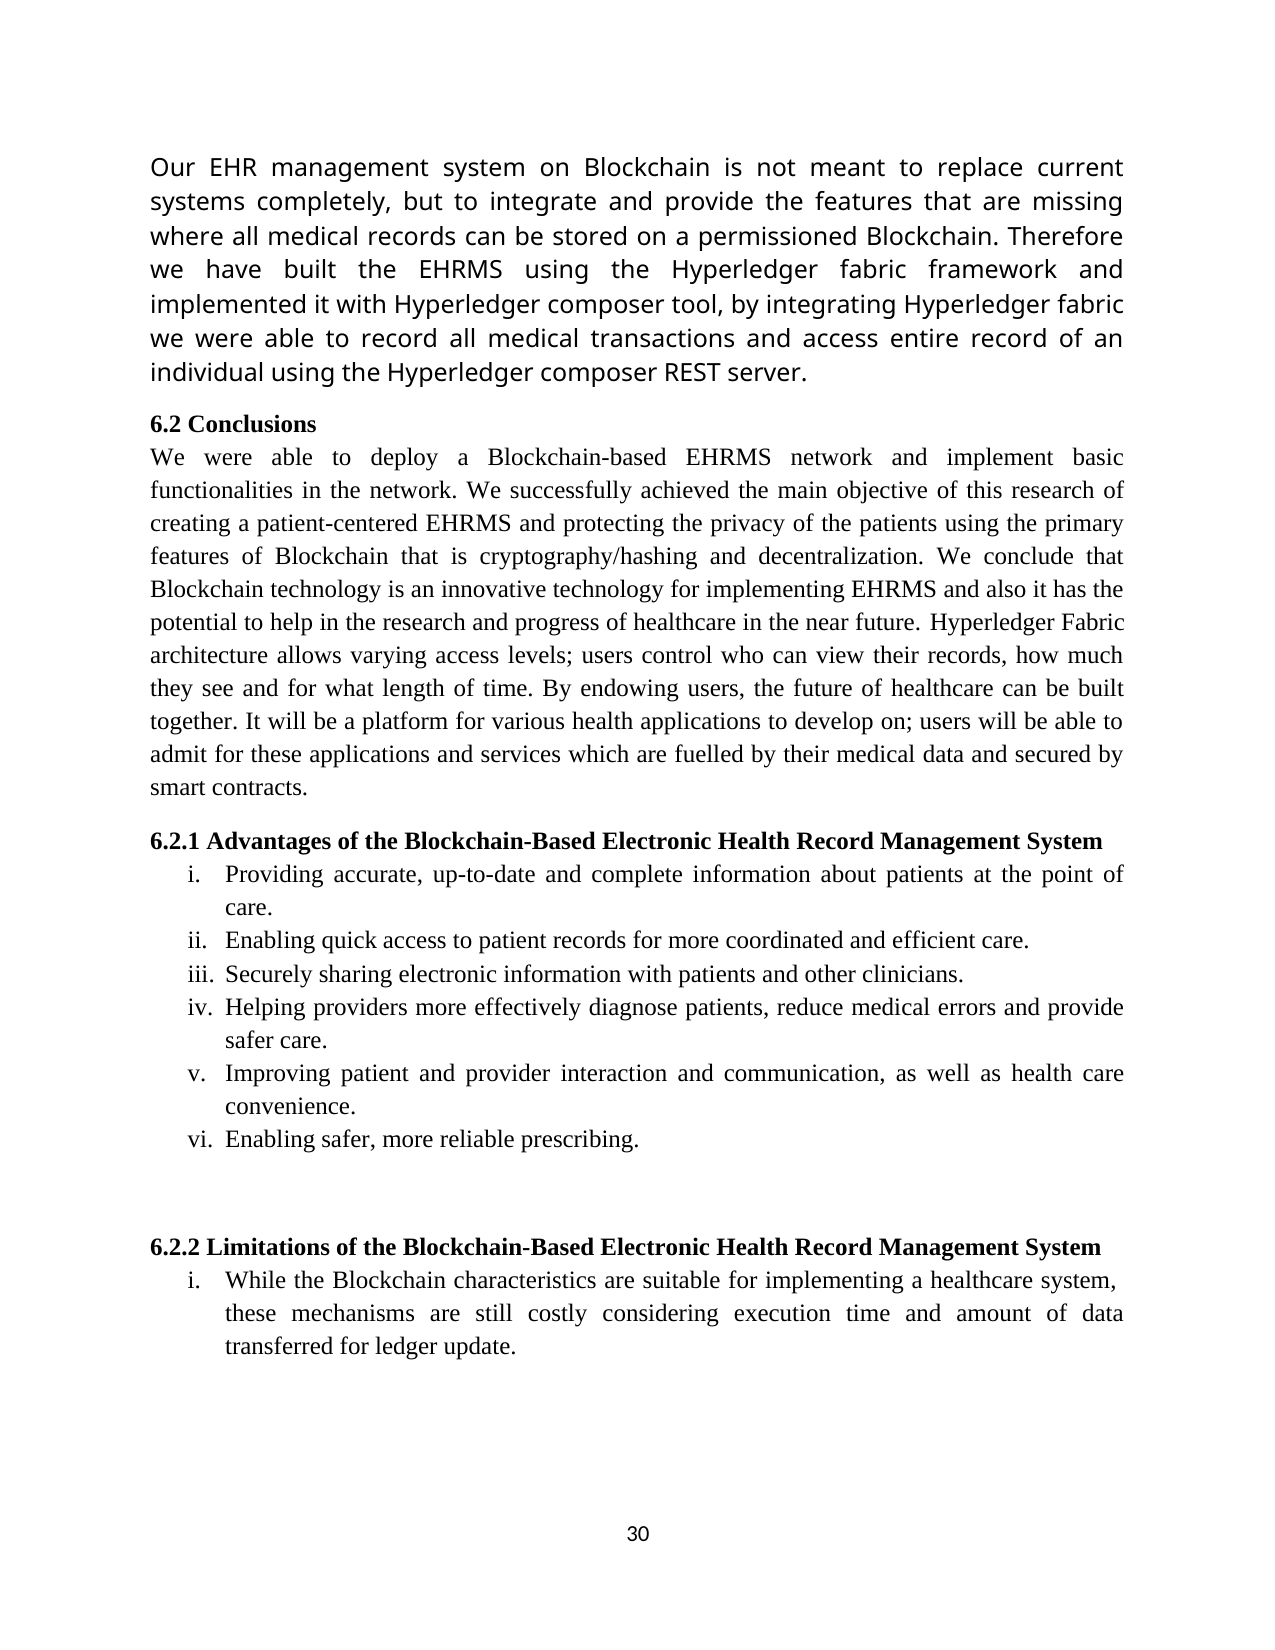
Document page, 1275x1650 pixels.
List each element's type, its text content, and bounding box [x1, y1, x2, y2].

list Enabling safer, more reliable prescribing. [187, 1124, 1125, 1152]
text We were able to deploy a Blockchain-based EHRMS network and implement basic functionalities in the network. We successfully achieved the main objective of this research of creating a patient-centered EHRMS and protecting the privacy of the patients using the primary features of Blockchain that is cryptography/hashing and decentralization. We conclude that Blockchain technology is an innovative technology for implementing EHRMS and also it has the potential to help in the research and progress of healthcare in the near future. Hyperledger Fabric architecture allows varying access levels; users control who can view their records, how much they see and for what length of time. By endowing users, the future of healthcare can be built together. It will be a platform for various health applications to develop on; users will be able to admit for these applications and services which are fuelled by their medical data and secured by smart contracts. [150, 442, 1125, 801]
text Our EHR management system on Blockchain is not meant to replace current systems completely, but to integrate and provide the features that are missing where all medical records can be stored on a permissioned Blockchain. Therefore we have built the EHRMS using the Hyperledger fabric framework and implemented it with Hyperledger composer tool, by integrating Hyperledger fabric we were able to record all medical transactions and access entire record of an individual using the Hyperledger composer REST server. [150, 150, 1125, 388]
list Enabling quick access to patient records for more coordinated and efficient care. [187, 925, 1125, 954]
list Providing accurate, up-to-date and complete information about patients at the point of care. [187, 859, 1125, 921]
subtitle 6.2.1 Advantages of the Blockchain-Based Electronic Health Record Management System [150, 826, 1125, 855]
subtitle 6.2 Conclusions [150, 409, 1125, 438]
list Securely sharing electronic information with patients and other clinicians. [187, 959, 1125, 987]
list While the Blockchain characteristics are suitable for implementing a healthcare system, these mechanisms are still costly considering execution time and amount of data transferred for ledger update. [187, 1265, 1125, 1359]
list Helping providers more effectively diagnose patients, reduce medical errors and provide safer care. [187, 992, 1125, 1053]
subtitle 6.2.2 Limitations of the Blockchain-Based Electronic Health Record Management System [150, 1232, 1125, 1260]
list Improving patient and provider interaction and communication, as well as health care convenience. [187, 1058, 1125, 1119]
